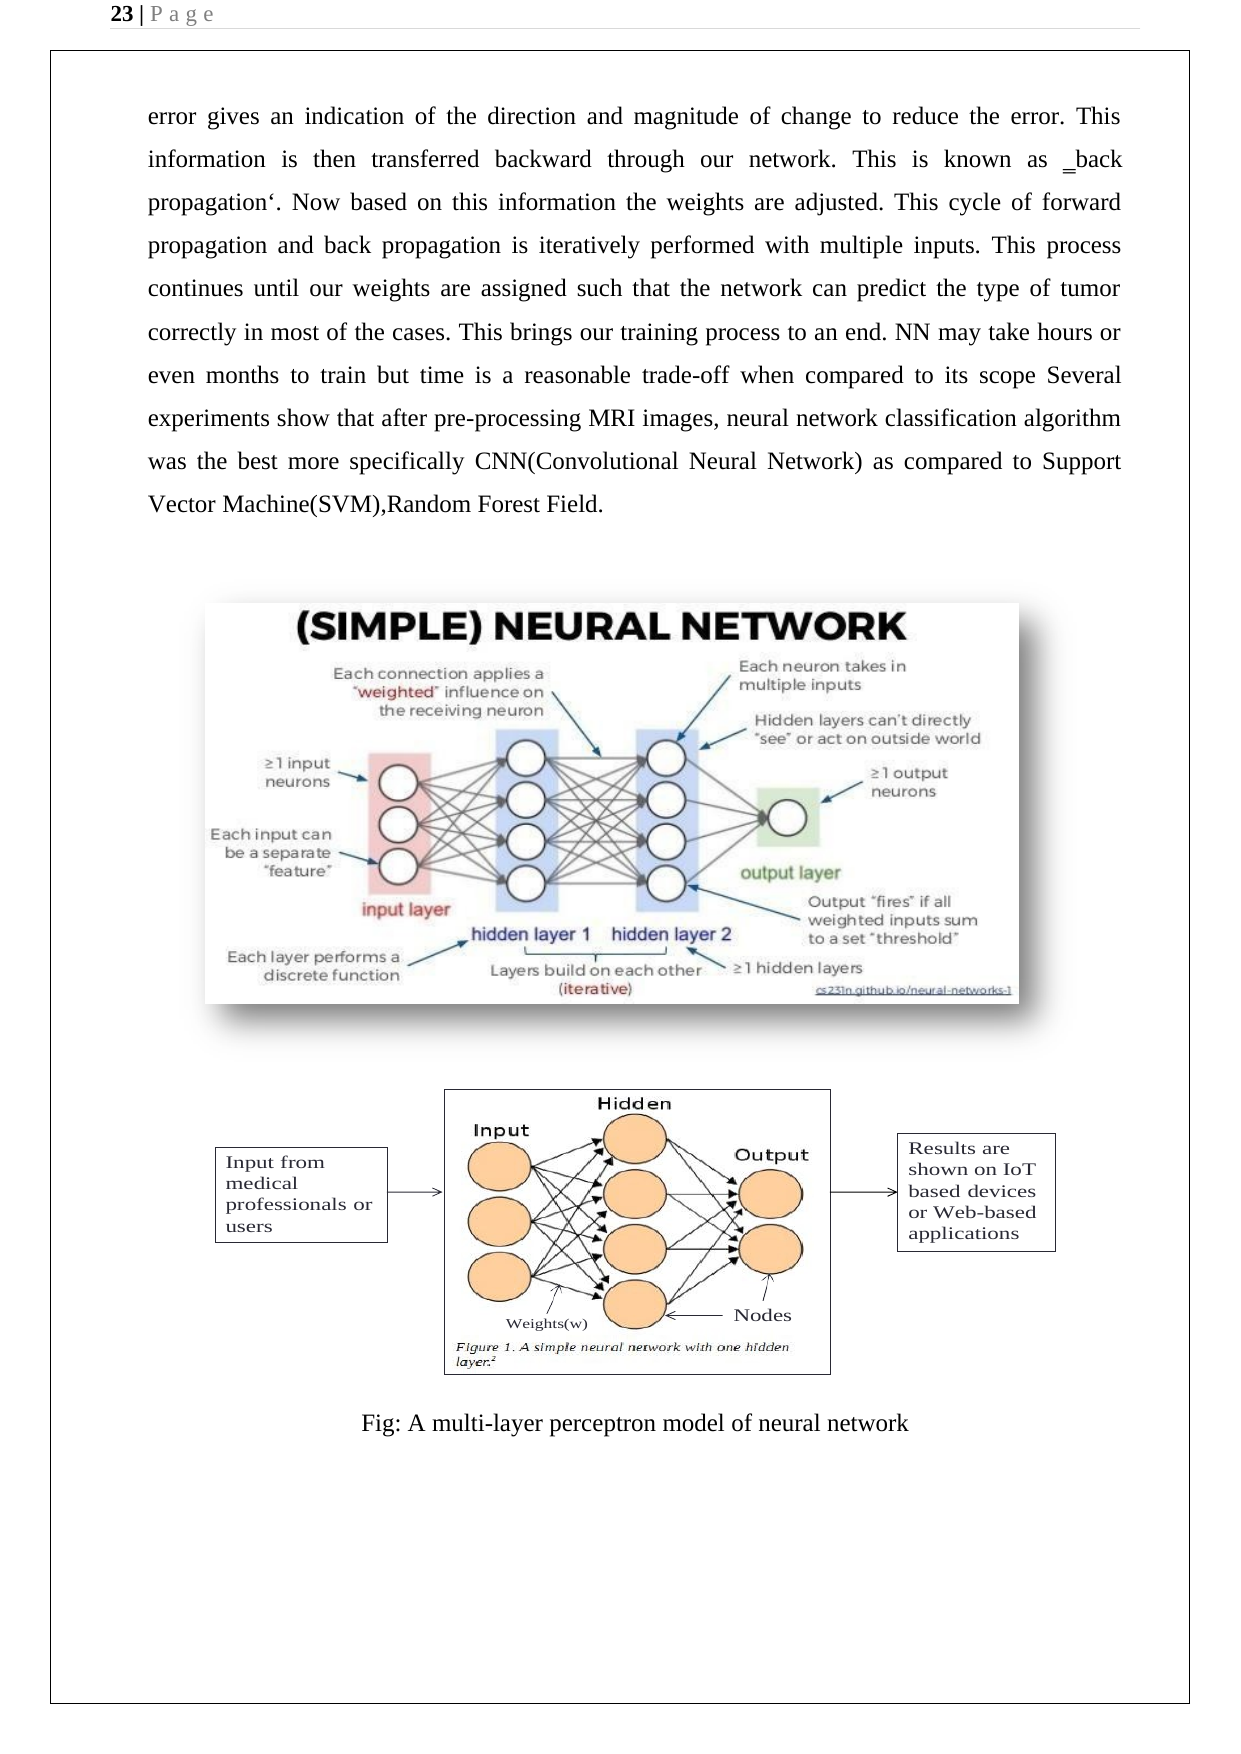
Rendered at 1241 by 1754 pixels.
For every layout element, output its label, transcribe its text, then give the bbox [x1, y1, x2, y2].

text Fig: A multi-layer perceptron model of neural network [249, 1408, 1020, 1437]
picture [179, 579, 1077, 1062]
text error gives an indication of the direction and magnitude of change to reduce the error. This information is then transferred backward through our network. This is known as ‗back propagation‘. Now based on this information the weights are adjusted. This cycle of forward propagation and back propagation is iteratively performed with multiple inputs. This process continues until our weights are assigned such that the network can predict the type of tumor correctly in most of the cases. This brings our training process to an end. NN may take hours or even months to train but time is a reasonable trade-off when compared to its scope Several experiments show that after pre-processing MRI images, neural network classification algorithm was the best more specifically CNN(Convolutional Neural Network) as compared to Support Vector Machine(SVM),Random Forest Field. [148, 101, 1122, 518]
picture [445, 1096, 814, 1374]
